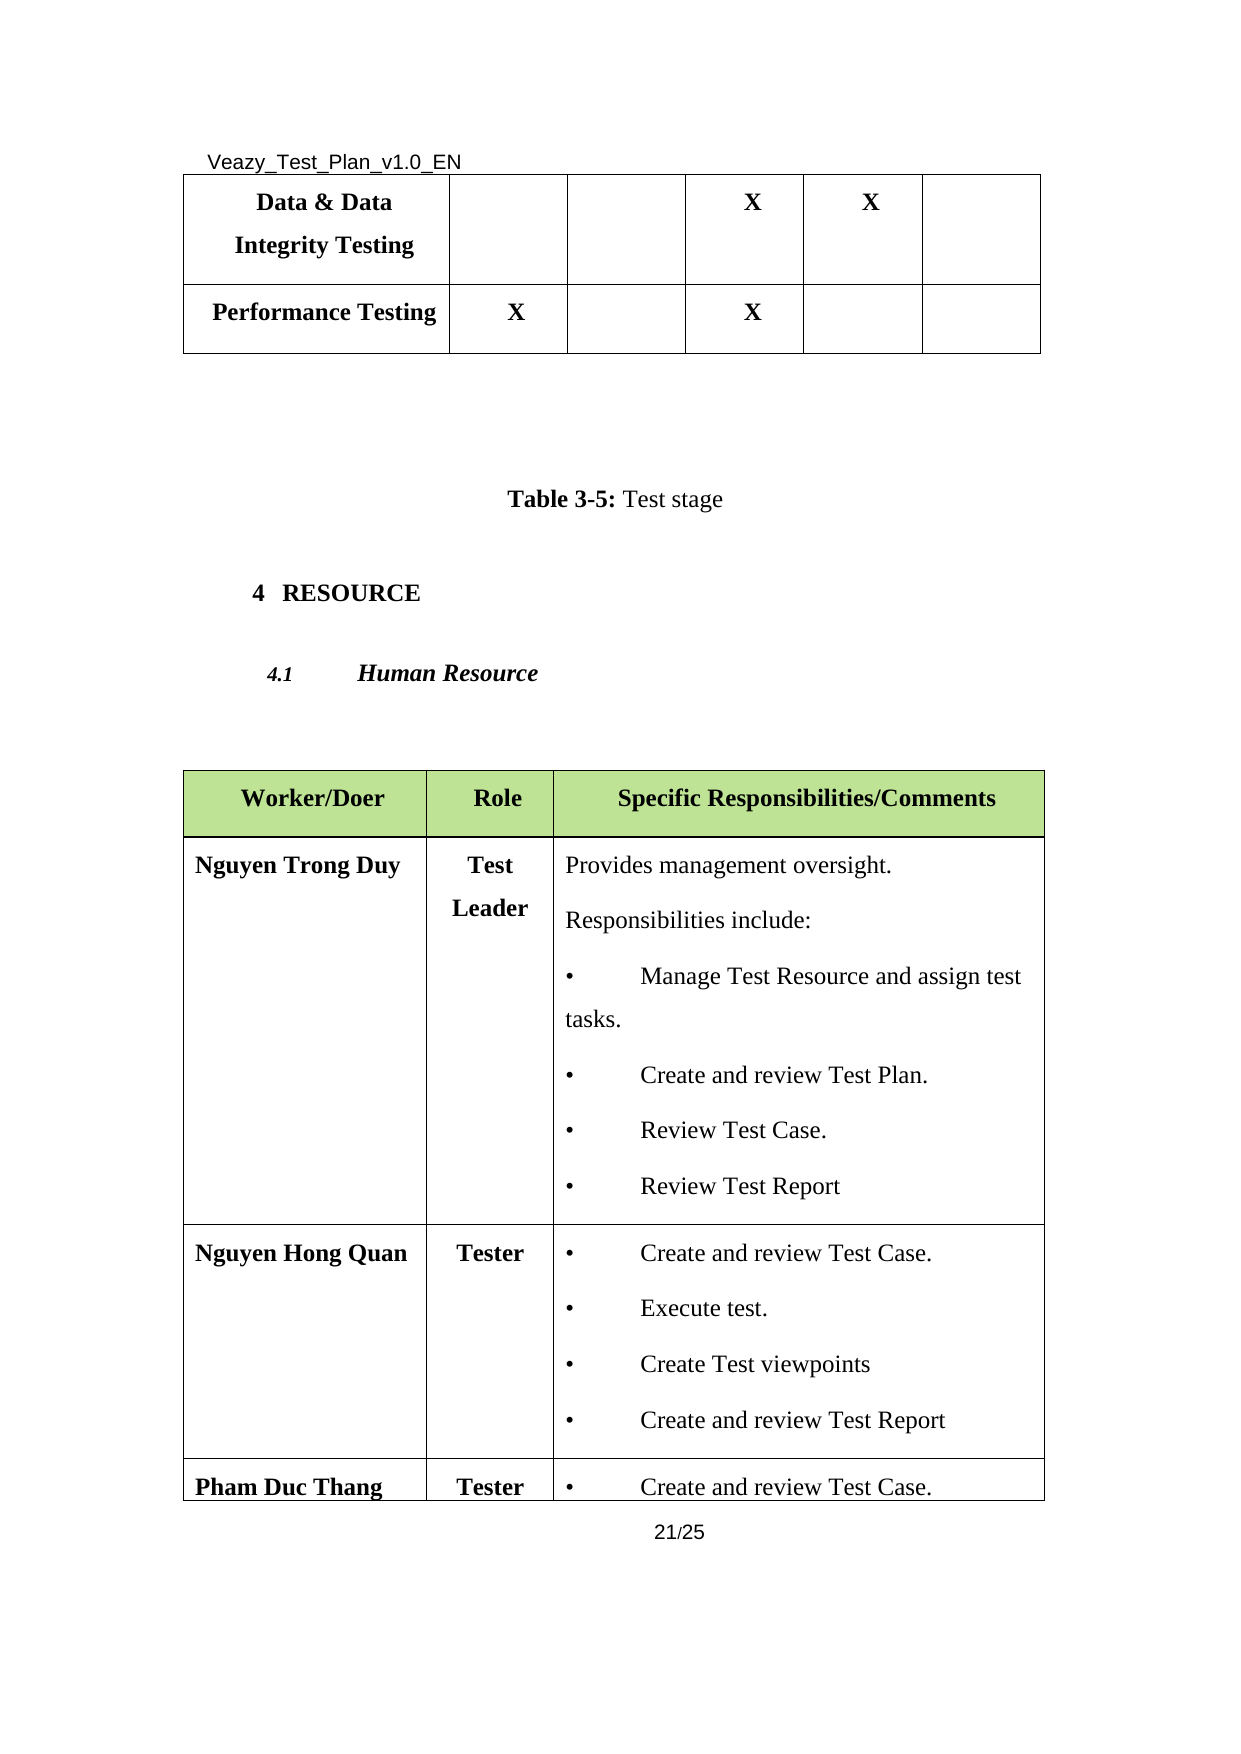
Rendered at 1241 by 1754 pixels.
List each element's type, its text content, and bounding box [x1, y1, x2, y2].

table_header Worker/Doer [184, 771, 426, 836]
table_header Specific Responsibilities/Comments [554, 771, 1044, 836]
table_cell [568, 175, 685, 284]
table_cell [804, 285, 922, 353]
table_cell • Create and review Test Case. • Execute test. • Create Test viewpoints • Create and review Test Report [554, 1225, 1044, 1458]
subtitle Human Resource [267, 658, 1122, 687]
subtitle RESOURCE [252, 578, 1122, 606]
table_cell Provides management oversight. Responsibilities include: • Manage Test Resource and assign test tasks. • Create and review Test Plan. • Review Test Case. • Review Test Report [554, 838, 1044, 1224]
table_cell X [804, 175, 922, 284]
text Table 3-5: Test stage [432, 484, 1122, 513]
table_cell X [686, 175, 803, 284]
table_cell • Create and review Test Case. • Execute test. • Create Test viewpoints • Create and review Test Report [554, 1459, 1044, 1500]
table_cell Performance Testing [184, 285, 449, 353]
table_cell Pham Duc Thang [184, 1459, 426, 1500]
table_cell X [686, 285, 803, 353]
table_cell Tester [427, 1225, 553, 1458]
table_cell [450, 175, 567, 284]
table_cell [923, 175, 1040, 284]
table_cell [923, 285, 1040, 353]
table_cell [568, 285, 685, 353]
table_header Role [427, 771, 553, 836]
table_cell Test Leader [427, 838, 553, 1224]
table_cell Nguyen Hong Quan [184, 1225, 426, 1458]
table_cell X [450, 285, 567, 353]
table_cell Data & Data Integrity Testing [184, 175, 449, 284]
table_cell Tester [427, 1459, 553, 1500]
table_cell Nguyen Trong Duy [184, 838, 426, 1224]
